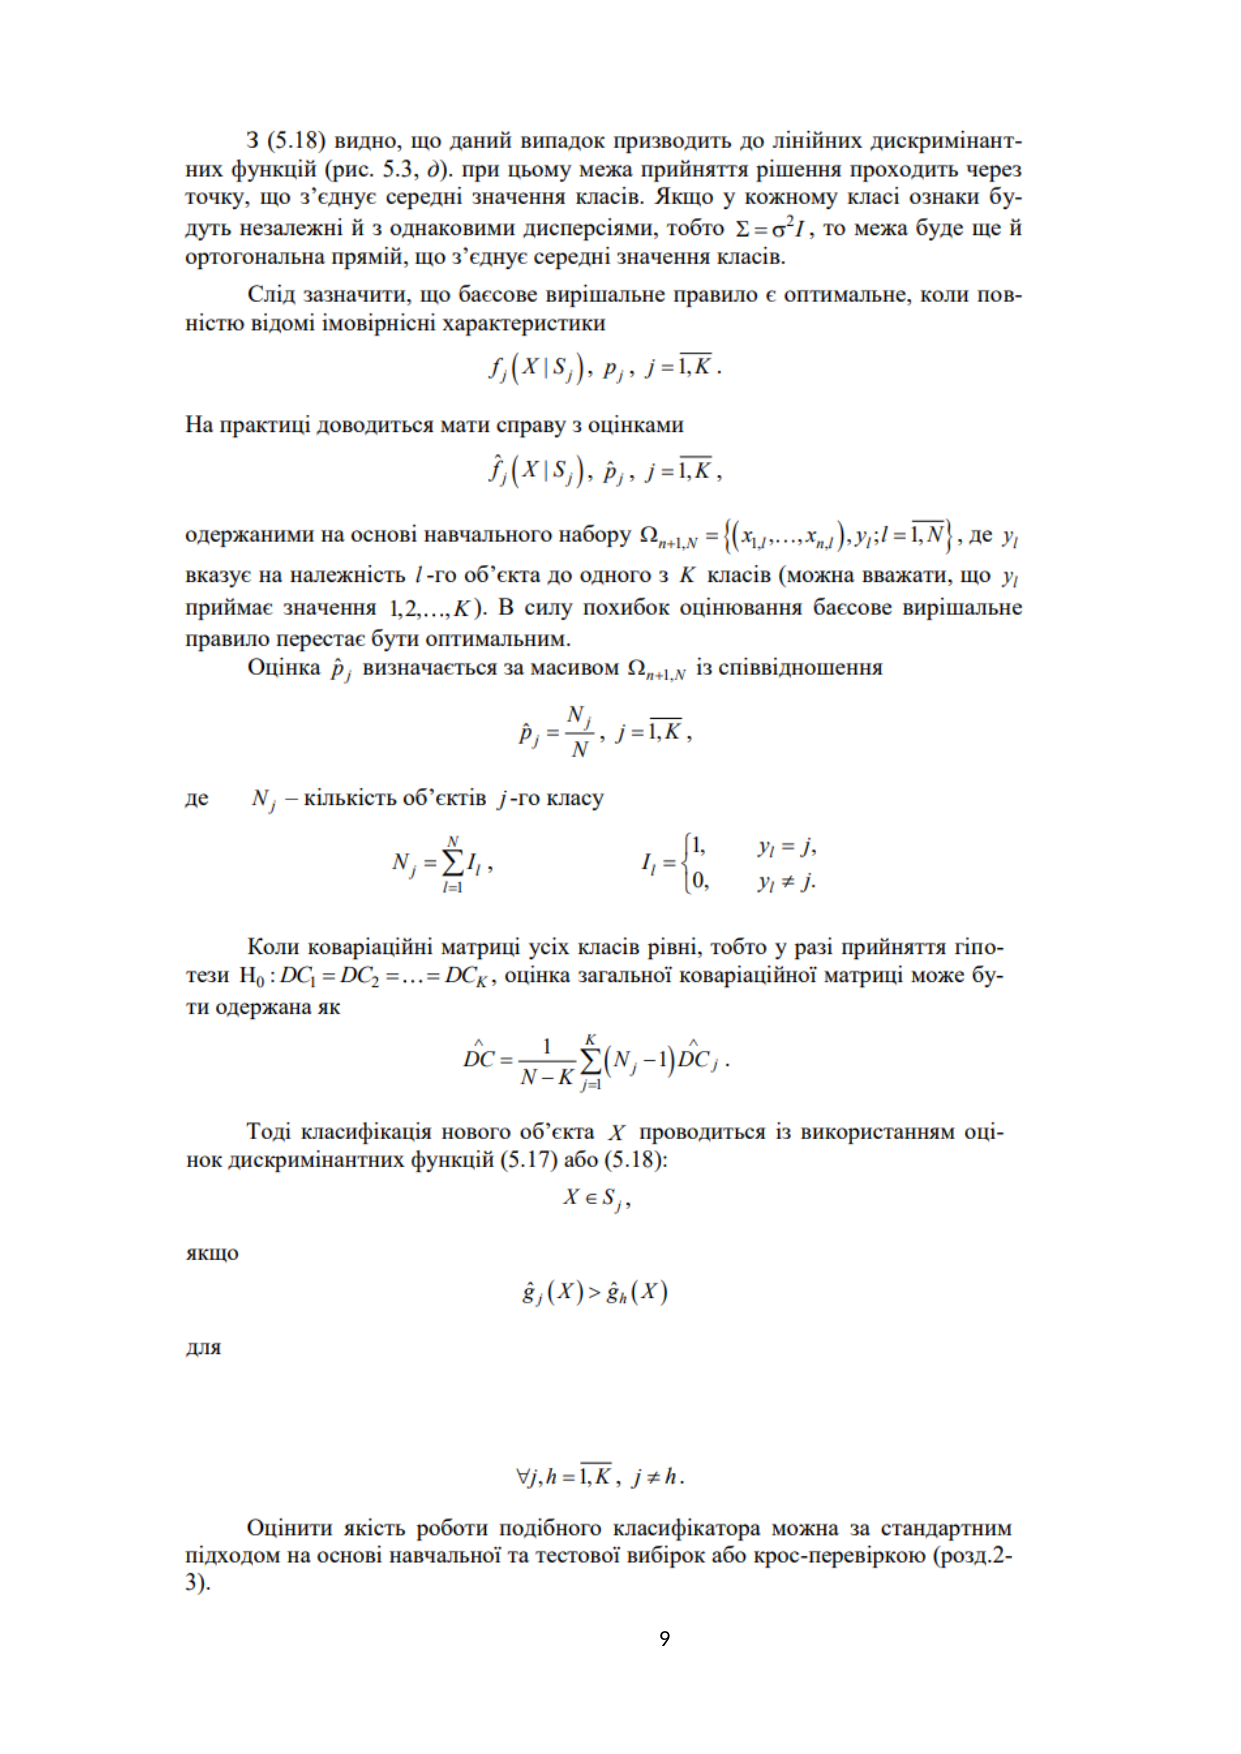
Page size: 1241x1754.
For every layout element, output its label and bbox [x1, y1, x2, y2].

picture [177, 925, 1015, 1376]
picture [177, 1441, 1025, 1608]
picture [177, 118, 1035, 907]
